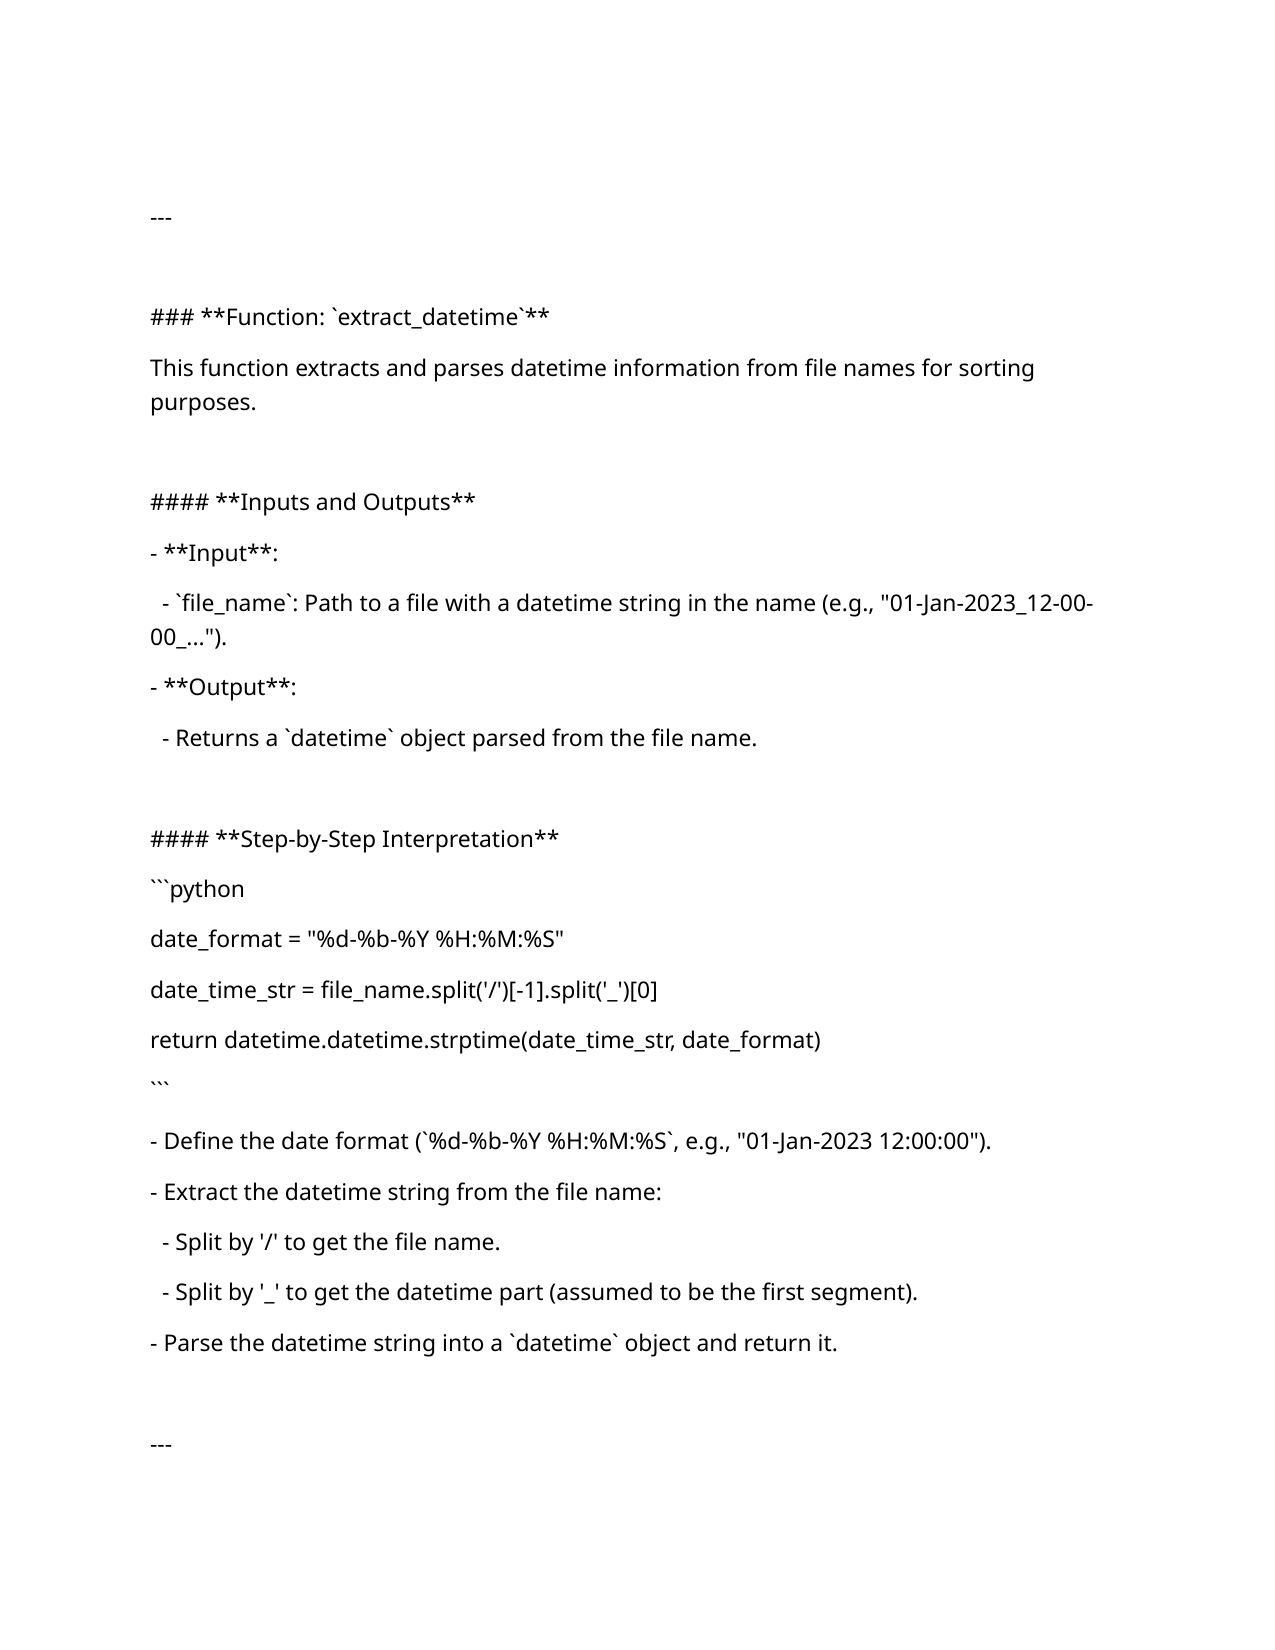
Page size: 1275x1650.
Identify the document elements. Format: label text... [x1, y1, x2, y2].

text date_format = "%d-%b-%Y %H:%M:%S" [150, 923, 1125, 954]
text ```python [150, 873, 1125, 904]
text - **Input**: [150, 537, 1125, 568]
text - **Output**: [150, 671, 1125, 702]
text - Returns a `datetime` object parsed from the file name. [150, 722, 1125, 753]
text - Extract the datetime string from the file name: [150, 1175, 1125, 1207]
text date_time_str = file_name.split('/')[-1].split('_')[0] [150, 974, 1125, 1005]
text - `file_name`: Path to a file with a datetime string in the name (e.g., "01-Jan-2023_12-00-00_..."). [150, 587, 1125, 652]
text - Split by '_' to get the datetime part (assumed to be the first segment). [150, 1276, 1125, 1307]
text - Parse the datetime string into a `datetime` object and return it. [150, 1327, 1125, 1358]
text ``` [150, 1074, 1125, 1106]
text return datetime.datetime.strptime(date_time_str, date_format) [150, 1024, 1125, 1055]
text #### **Step-by-Step Interpretation** [150, 822, 1125, 854]
text - Split by '/' to get the file name. [150, 1226, 1125, 1257]
text --- [150, 200, 1125, 232]
text --- [150, 1427, 1125, 1459]
text - Define the date format (`%d-%b-%Y %H:%M:%S`, e.g., "01-Jan-2023 12:00:00"). [150, 1125, 1125, 1156]
text #### **Inputs and Outputs** [150, 486, 1125, 517]
text ### **Function: `extract_datetime`** [150, 301, 1125, 332]
text This function extracts and parses datetime information from file names for sorting purposes. [150, 352, 1125, 417]
